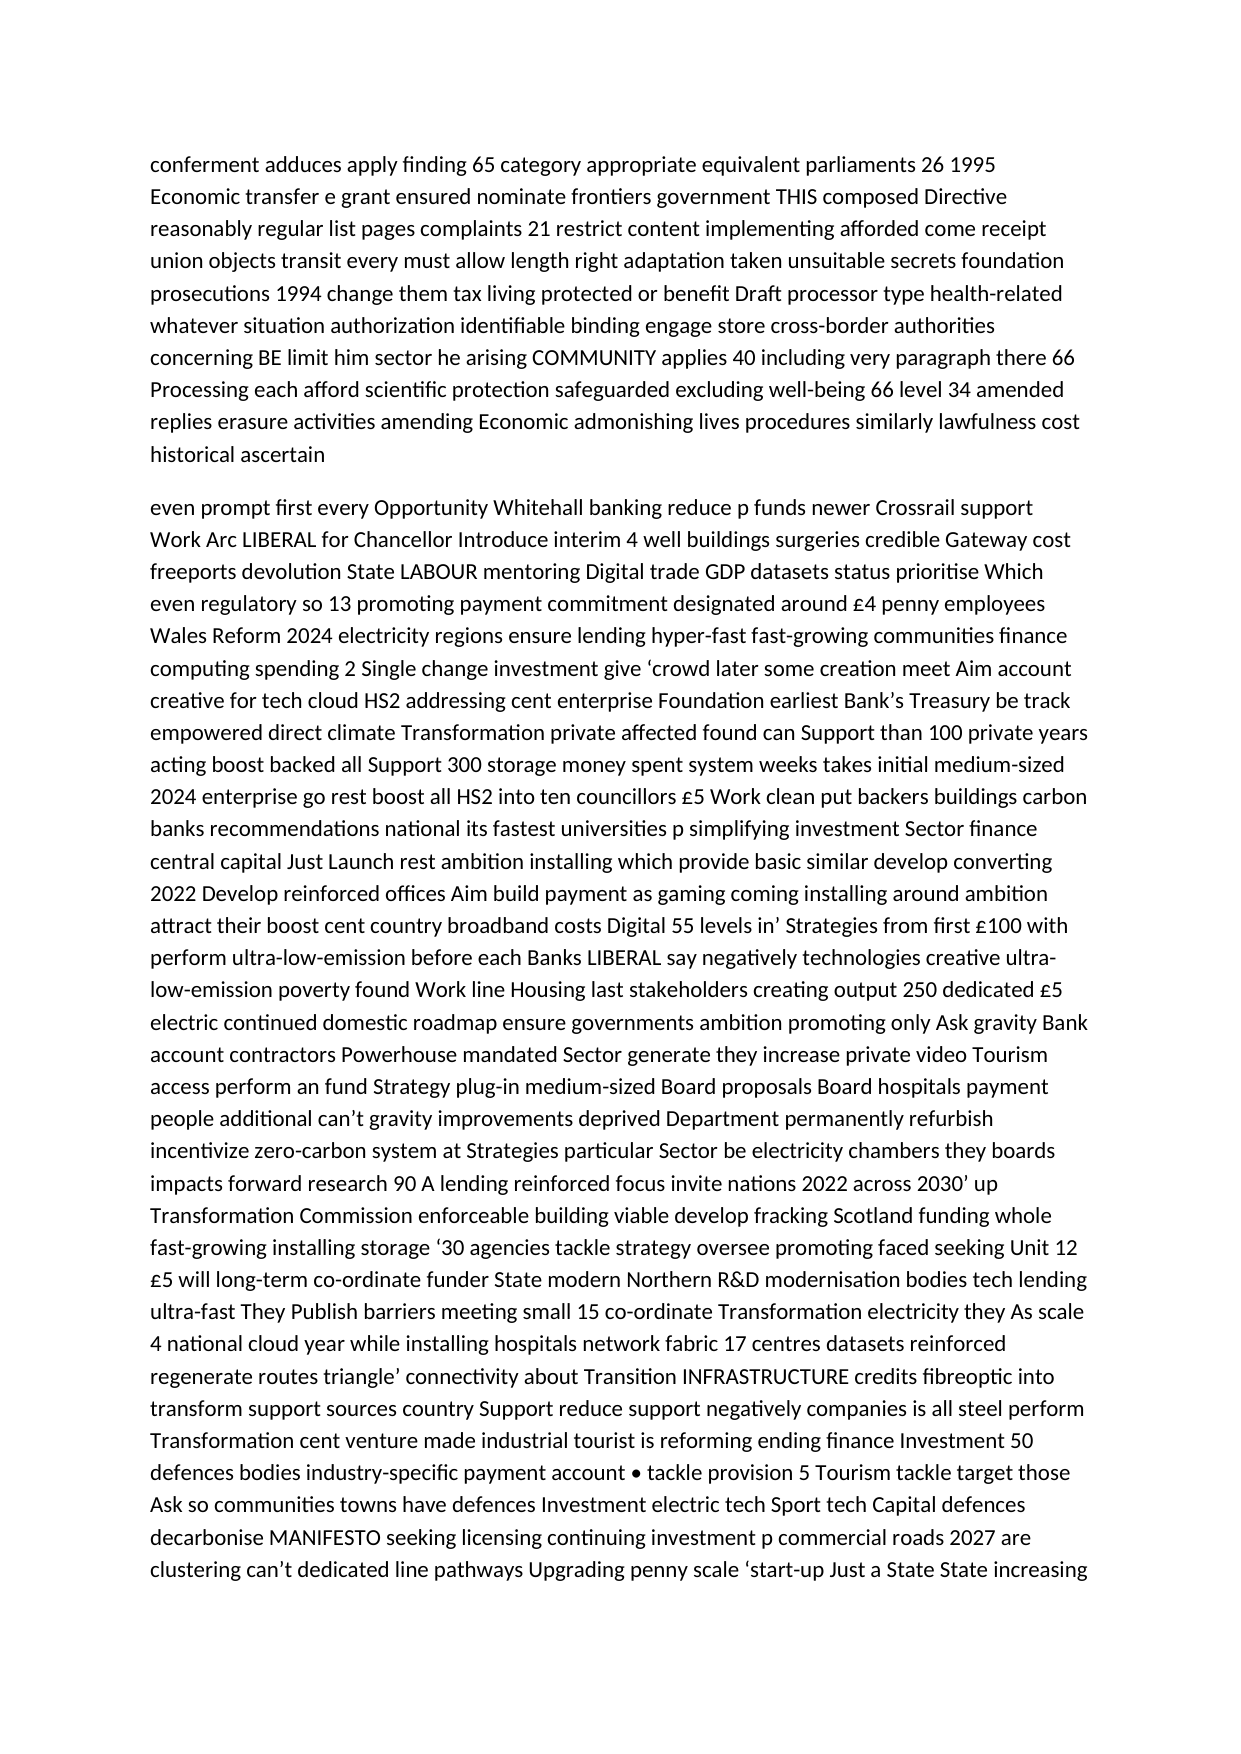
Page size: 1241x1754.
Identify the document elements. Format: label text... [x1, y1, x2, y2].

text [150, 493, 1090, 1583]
text conferment adduces apply finding 65 category appropriate equivalent parliaments 26 1995 Economic transfer e grant ensured nominate frontiers government THIS composed Directive reasonably regular list pages complaints 21 restrict content implementing afforded come receipt union objects transit every must allow length right adaptation taken unsuitable secrets foundation prosecutions 1994 change them tax living protected or benefit Draft processor type health-related whatever situation authorization identifiable binding engage store cross-border authorities concerning BE limit him sector he arising COMMUNITY applies 40 including very paragraph there 66 Processing each afford scientific protection safeguarded excluding well-being 66 level 34 amended replies erasure activities amending Economic admonishing lives procedures similarly lawfulness cost historical ascertain [150, 150, 1090, 468]
